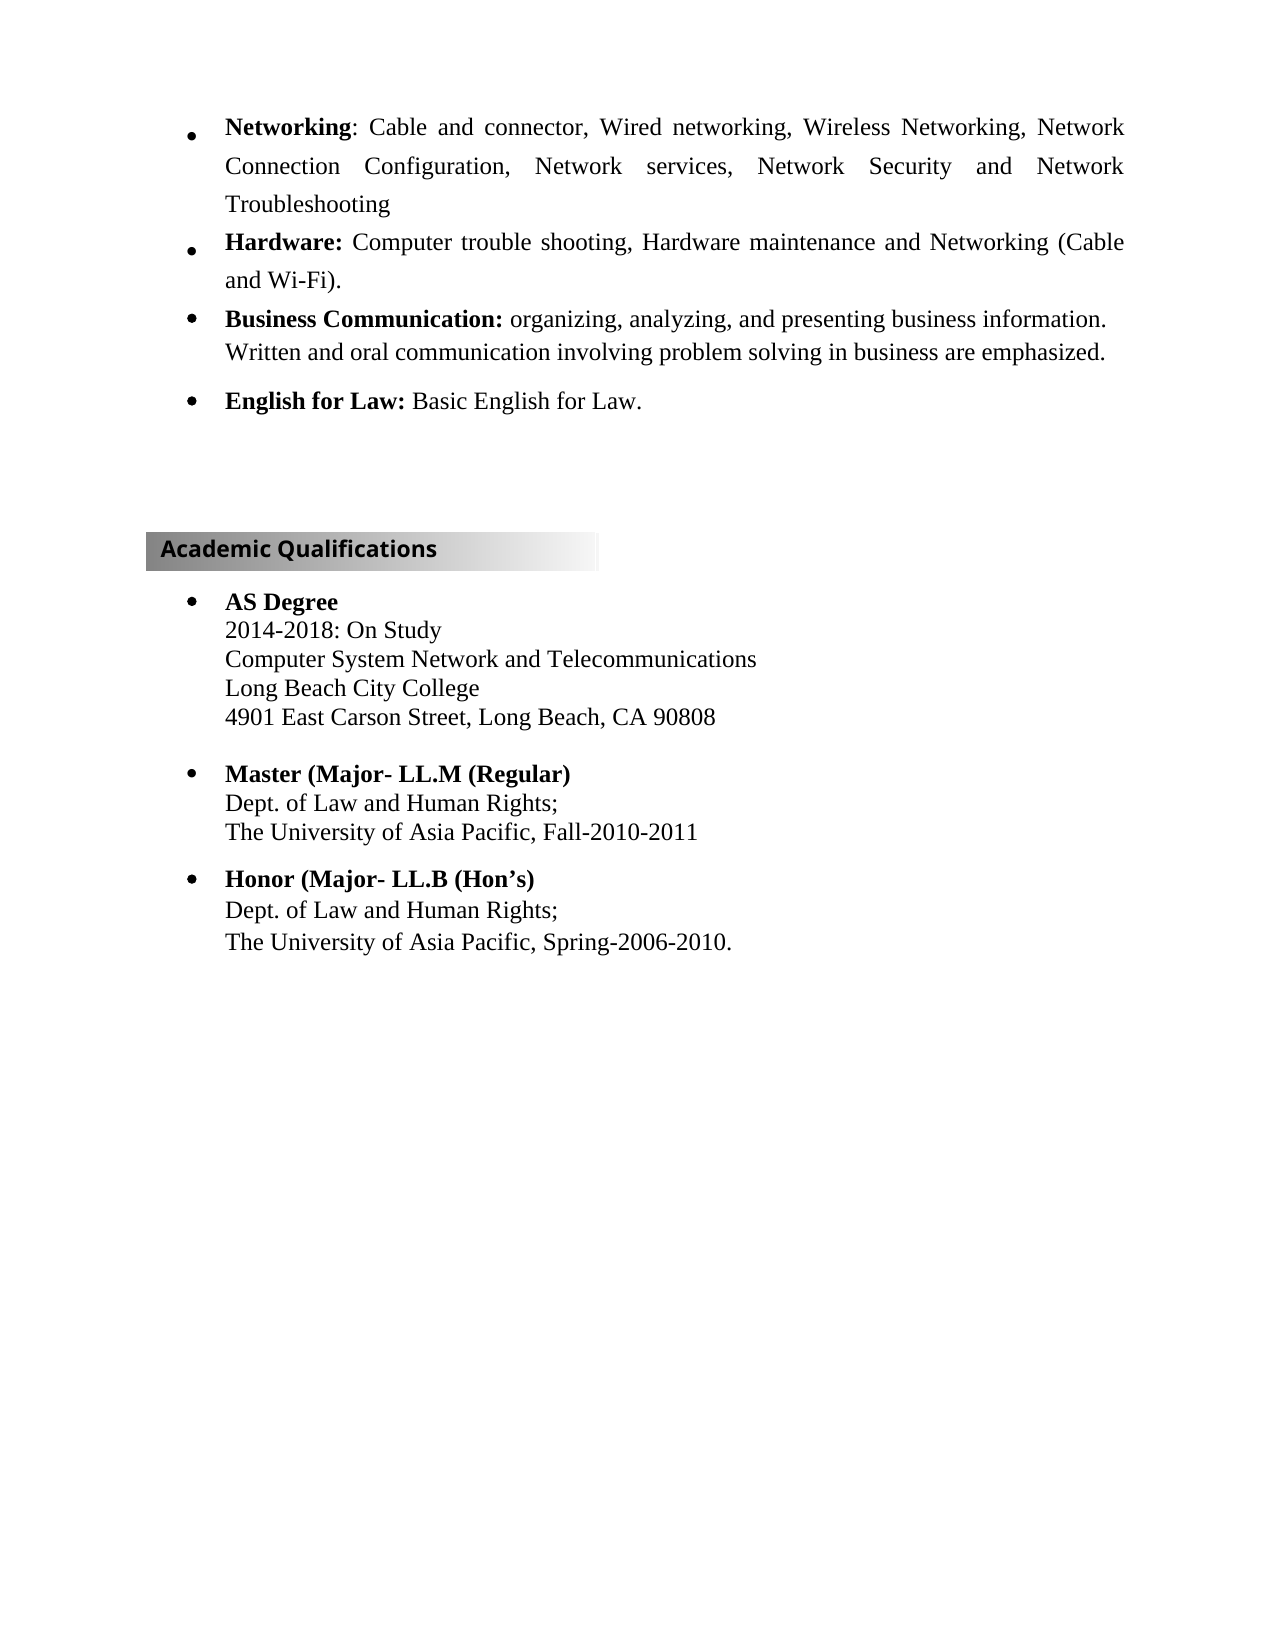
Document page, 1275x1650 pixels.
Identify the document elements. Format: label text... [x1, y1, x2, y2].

list AS Degree [187, 587, 1125, 616]
text Long Beach City College [150, 673, 1125, 702]
text 2014-2018: On Study [225, 616, 1125, 644]
list Hardware: Computer trouble shooting, Hardware maintenance and Networking (Cable and Wi-Fi). [187, 227, 1125, 304]
text 4901 East Carson Street, Long Beach, CA 90808 [150, 702, 1125, 731]
list Master (Major- LL.M (Regular) [187, 759, 1125, 788]
list Honor (Major- LL.B (Hon’s) [187, 864, 1125, 893]
list The University of Asia Pacific, Spring-2006-2010. [225, 927, 1125, 955]
list English for Law: Basic English for Law. [187, 386, 1125, 415]
text The University of Asia Pacific, Fall-2010-2011 [225, 817, 1125, 846]
text Computer System Network and Telecommunications [225, 644, 1125, 673]
list Networking: Cable and connector, Wired networking, Wireless Networking, Network Connection Configuration, Network services, Network Security and Network Troubleshooting [187, 112, 1125, 227]
list Dept. of Law and Human Rights; [225, 788, 1125, 817]
list Business Communication: organizing, analyzing, and presenting business information. Written and oral communication involving problem solving in business are emphasized. [187, 304, 1125, 365]
list Dept. of Law and Human Rights; [225, 896, 1125, 924]
